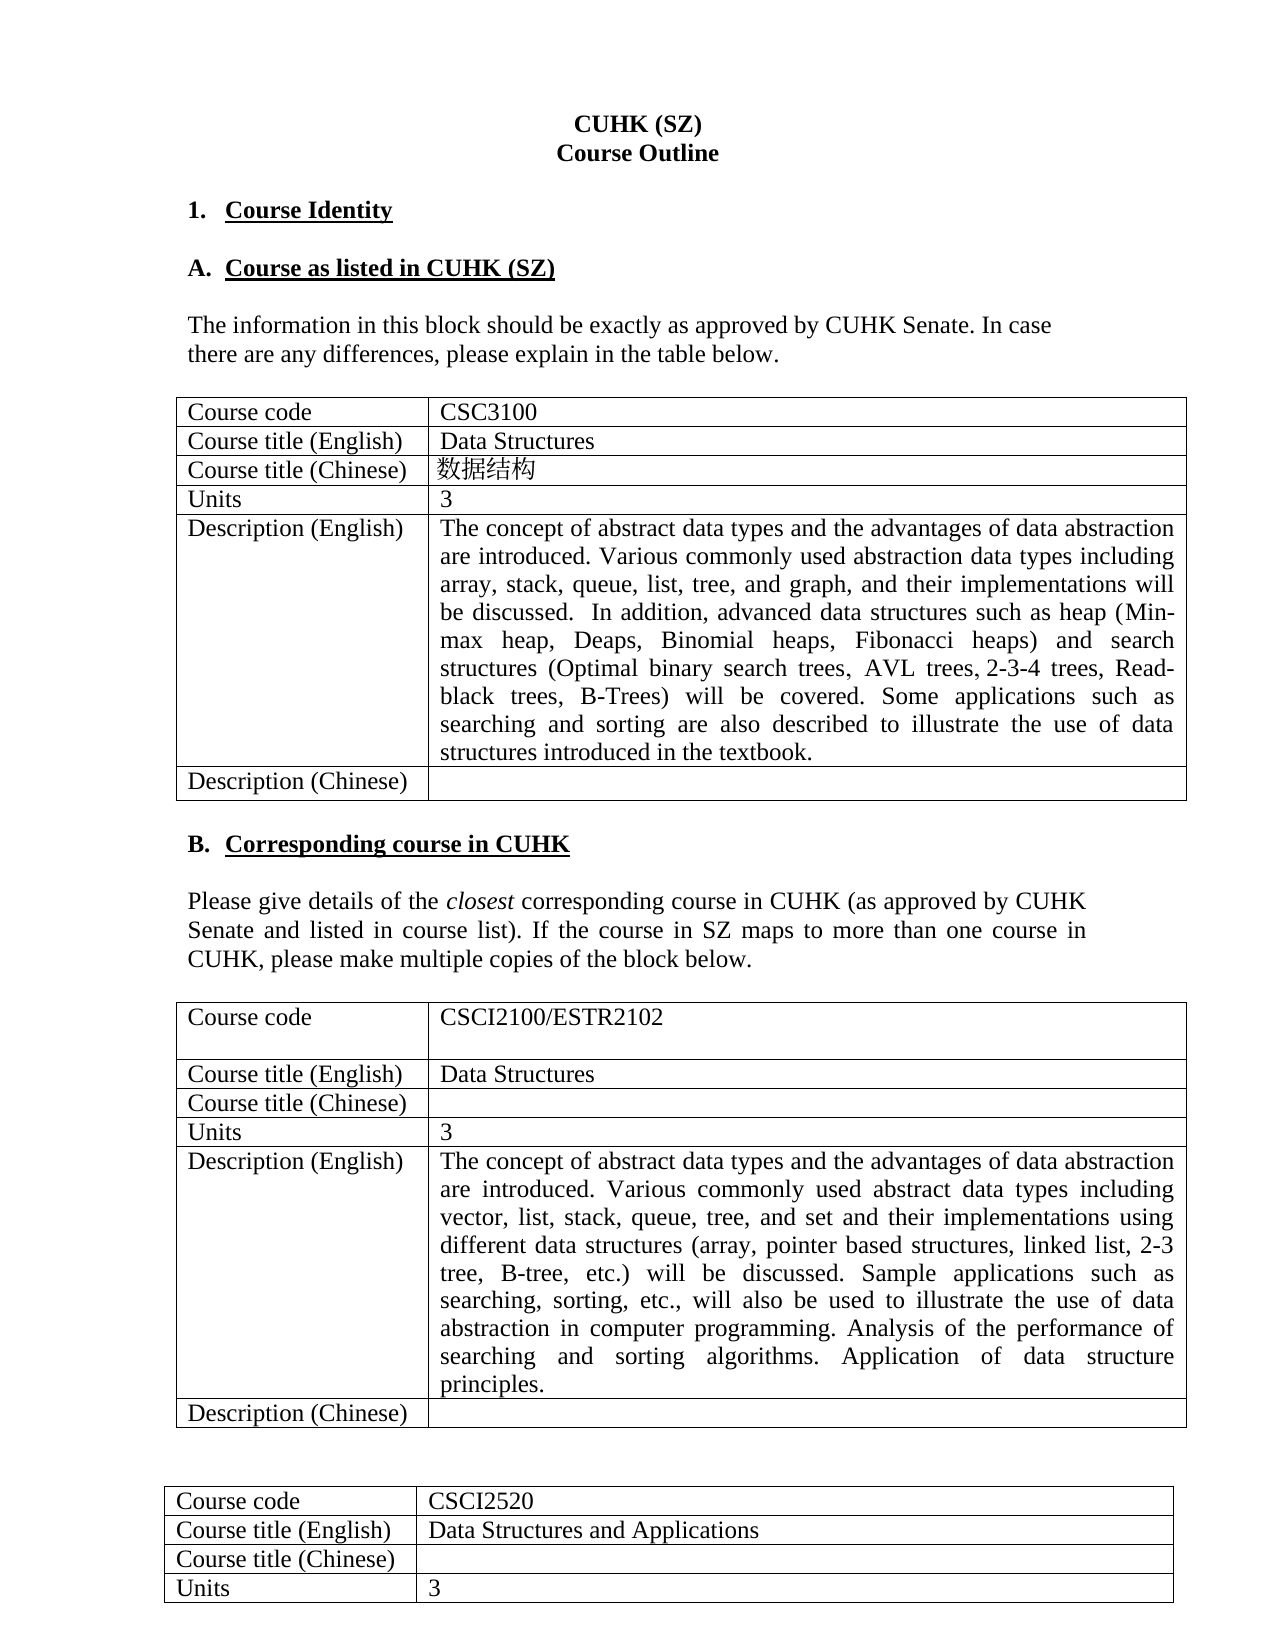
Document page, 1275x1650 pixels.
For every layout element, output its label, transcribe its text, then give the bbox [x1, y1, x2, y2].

table_cell [429, 1089, 1186, 1117]
table_cell [417, 1545, 1173, 1573]
table_cell 3 [417, 1574, 1173, 1602]
table_cell Course title (English) [165, 1516, 416, 1544]
table_cell Course title (Chinese) [177, 456, 428, 484]
table_cell The concept of abstract data types and the advantages of data abstraction are introduced. Various commonly used abstraction data types including array, stack, queue, list, tree, and graph, and their implementations will be discussed. In addition, advanced data structures such as heap (Min-max heap, Deaps, Binomial heaps, Fibonacci heaps) and search structures (Optimal binary search treesAVL trees 2-3-4 trees, Read-black trees, B-Trees) will be covered. Some applications such as searching and sorting are also described to illustrate the use of data structures introduced in the textbook. [429, 515, 1186, 766]
text Please give details of the closest corresponding course in CUHK (as approved by CUHK Senate and listed in course list). If the course in SZ maps to more than one course in CUHK, please make multiple copies of the block below. [187, 886, 1087, 973]
table_cell Units [177, 486, 428, 513]
table_cell 3 [429, 486, 1186, 513]
table_cell Description (Chinese) [177, 1399, 428, 1427]
table_cell Description (English) [177, 515, 428, 766]
table_header Course code [177, 398, 428, 426]
list Course as listed in CUHK (SZ) [187, 253, 1189, 282]
table_header CSCI2100/ESTR2102 [429, 1003, 1186, 1059]
table_cell Units [177, 1118, 428, 1146]
list Course Identity [187, 196, 1189, 224]
subtitle Corresponding course in CUHK [187, 829, 1189, 858]
table_header Course code [177, 1003, 428, 1059]
table_cell Data Structures and Applications [417, 1516, 1173, 1544]
table_cell [429, 1399, 1186, 1427]
table_cell [429, 767, 1186, 800]
table_header CSC3100 [429, 398, 1186, 426]
table_cell Course title (English) [177, 1060, 428, 1088]
table_cell Description (Chinese) [177, 767, 428, 800]
table_cell 3 [429, 1118, 1186, 1146]
table_cell The concept of abstract data types and the advantages of data abstraction are introduced. Various commonly used abstract data types including vector, list, stack, queue, tree, and set and their implementations using different data structures (array, pointer based structures, linked list, 2-3 tree, B-tree, etc.) will be discussed. Sample applications such as searching, sorting, etc., will also be used to illustrate the use of data abstraction in computer programming. Analysis of the performance of searching and sorting algorithms. Application of data structure principles. [429, 1147, 1186, 1398]
table_cell 数据结构 [429, 456, 1186, 484]
table_cell Course title (English) [177, 427, 428, 455]
table_header CSCI2520 [417, 1487, 1173, 1515]
table_cell Description (English) [177, 1147, 428, 1398]
text The information in this block should be exactly as approved by CUHK Senate. In case there are any differences, please explain in the table below. [187, 310, 1100, 367]
table_header Course code [165, 1487, 416, 1515]
table_cell Course title (Chinese) [165, 1545, 416, 1573]
table_cell Course title (Chinese) [177, 1089, 428, 1117]
text Course Outline [554, 138, 721, 167]
table_cell Units [165, 1574, 416, 1602]
subtitle CUHK (SZ) [554, 109, 721, 138]
table_cell Data Structures [429, 1060, 1186, 1088]
table_cell Data Structures [429, 427, 1186, 455]
